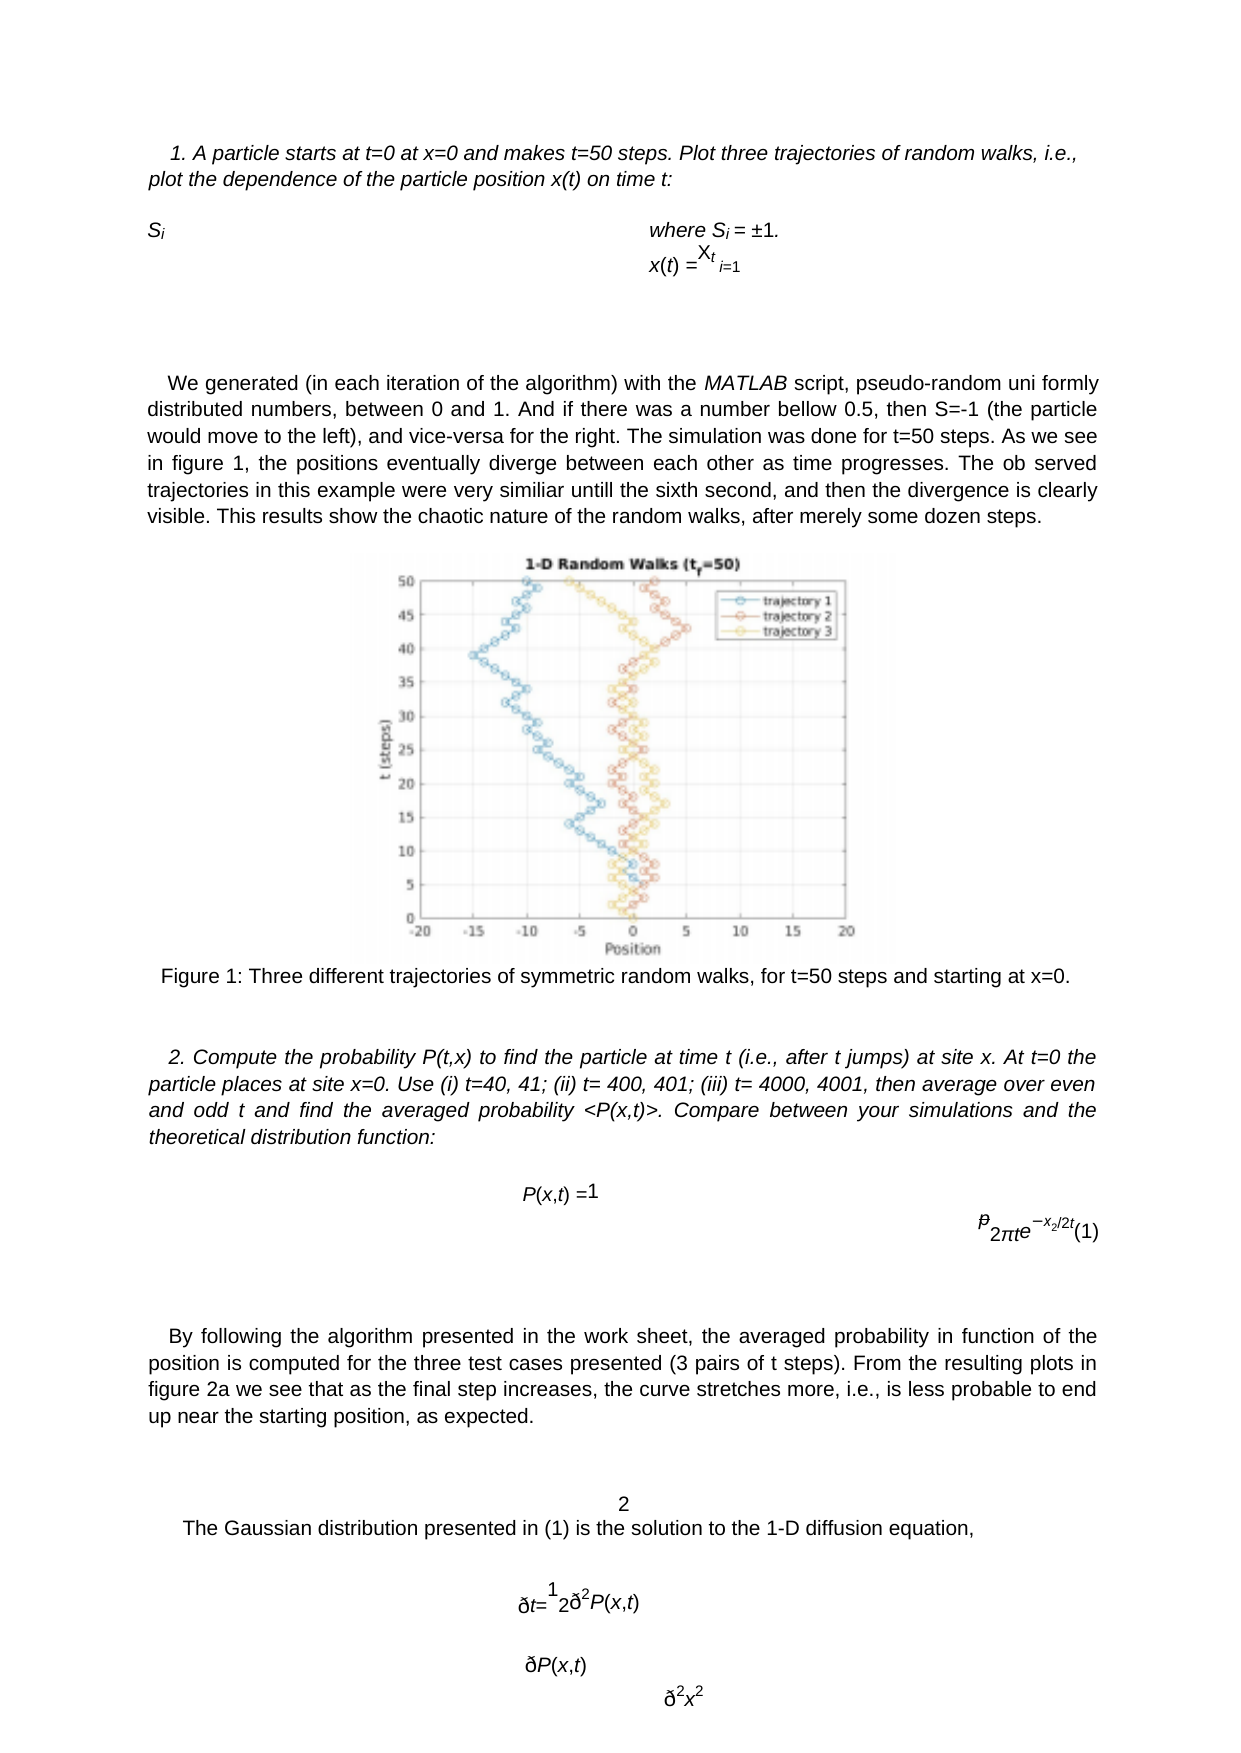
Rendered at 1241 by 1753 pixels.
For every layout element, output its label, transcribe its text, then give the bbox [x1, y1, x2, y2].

text ðP(x,t) [524, 1652, 1151, 1677]
text 2. Compute the probability P(t,x) to find the particle at time t (i.e., after t jumps) at site x. At t=0 the particle places at site x=0. Use (i) t=40, 41; (ii) t= 400, 401; (iii) t= 4000, 4001, then average over even and odd t and find the averaged probability <P(x,t)>. Compare between your simulations and the theoretical distribution function: [149, 1044, 1100, 1149]
text Figure 1: Three different trajectories of symmetric random walks, for t=50 steps and starting at x=0. [161, 964, 1151, 988]
text ð2x2 [147, 1682, 703, 1712]
text Si [147, 213, 649, 243]
text 2 [618, 1492, 1151, 1516]
text p2πte−x2/2t(1) [147, 1206, 1099, 1246]
text P(x,t) =1 [522, 1166, 1151, 1206]
picture [349, 553, 897, 964]
text By following the algorithm presented in the work sheet, the averaged probability in function of the position is computed for the three test cases presented (3 pairs of t steps). From the resulting plots in figure 2a we see that as the final step increases, the curve stretches more, i.e., is less probable to end up near the starting position, as expected. [148, 1323, 1099, 1428]
text 1. A particle starts at t=0 at x=0 and makes t=50 steps. Plot three trajectories of random walks, i.e., plot the dependence of the particle position x(t) on time t: [149, 141, 1099, 191]
text We generated (in each iteration of the algorithm) with the MATLAB script, pseudo-random uni formly distributed numbers, between 0 and 1. And if there was a number bellow 0.5, then S=-1 (the particle would move to the left), and vice-versa for the right. The simulation was done for t=50 steps. As we see in figure 1, the positions eventually diverge between each other as time progresses. The ob served trajectories in this example were very similiar untill the sixth second, and then the divergence is clearly visible. This results show the chaotic nature of the random walks, after merely some dozen steps. [147, 371, 1099, 528]
text x(t) =Xt i=1 [649, 243, 1151, 280]
text where Si = ±1. [649, 213, 1151, 243]
text The Gaussian distribution presented in (1) is the solution to the 1-D diffusion equation, ðt=12ð2P(x,t) [168, 1516, 989, 1618]
